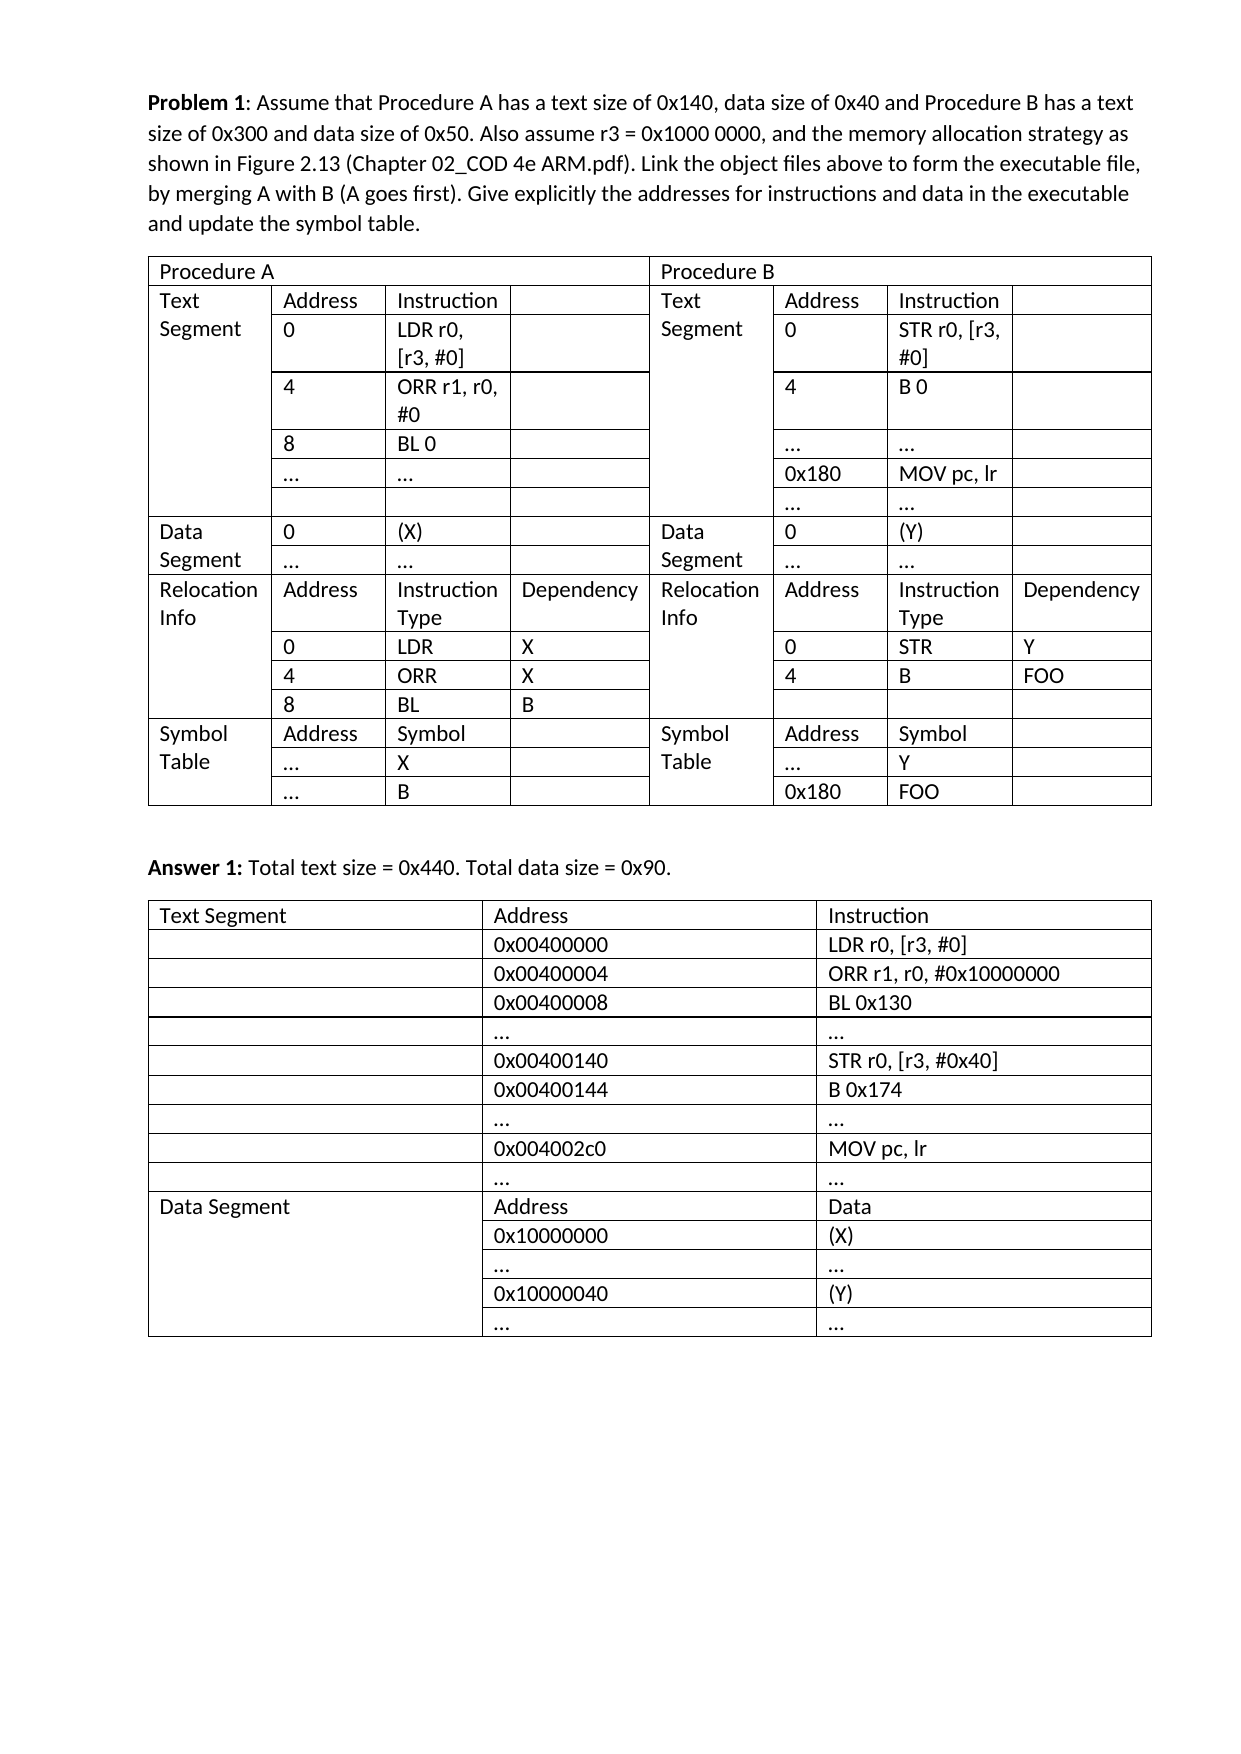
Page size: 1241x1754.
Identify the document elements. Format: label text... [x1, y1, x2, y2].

table_cell [511, 459, 649, 487]
table_cell … [888, 430, 1012, 458]
table_cell … [817, 1018, 1151, 1045]
table_cell Dependency [1013, 575, 1151, 631]
table_cell (X) [817, 1221, 1151, 1249]
table_cell [511, 517, 649, 545]
table_cell … [483, 1308, 816, 1336]
table_cell … [386, 546, 510, 574]
table_cell Instruction [888, 286, 1012, 314]
table_cell B 0x174 [817, 1076, 1151, 1103]
table_cell 0 [272, 632, 385, 660]
table_cell BL 0 [386, 430, 510, 458]
table_cell (Y) [817, 1279, 1151, 1307]
table_cell 4 [272, 373, 385, 428]
table_cell … [774, 430, 887, 458]
table_cell [1013, 286, 1151, 314]
text Answer 1: Total text size = 0x440. Total data size = 0x90. [148, 853, 1152, 881]
table_header Instruction [817, 901, 1151, 929]
table_cell 0x10000040 [483, 1279, 816, 1307]
table_cell Instruction Type [386, 575, 510, 631]
table_cell Address [272, 575, 385, 631]
table_cell MOV pc, lr [888, 459, 1012, 487]
table_cell 0 [774, 315, 887, 371]
table_cell [511, 488, 649, 516]
table_cell [149, 988, 482, 1016]
table_cell [774, 690, 887, 718]
table_cell LDR r0, [r3, #0] [817, 930, 1151, 958]
table_cell [511, 286, 649, 314]
table_cell 4 [272, 661, 385, 689]
table_cell … [483, 1105, 816, 1133]
text Problem 1: Assume that Procedure A has a text size of 0x140, data size of 0x40 and Procedure B has a text size of 0x300 and data size of 0x50. Also assume r3 = 0x1000 0000, and the memory allocation strategy as shown in Figure 2.13 (Chapter 02_COD 4e ARM.pdf). Link the object files above to form the executable file, by merging A with B (A goes first). Give explicitly the addresses for instructions and data in the executable and update the symbol table. [148, 88, 1152, 237]
table_cell … [272, 459, 385, 487]
table_cell Dependency [511, 575, 649, 631]
table_cell Address [272, 719, 385, 747]
table_cell [1013, 690, 1151, 718]
table_cell BL [386, 690, 510, 718]
table_cell Text Segment [149, 286, 271, 516]
table_header Text Segment [149, 901, 482, 929]
table_cell [1013, 777, 1151, 805]
table_cell [149, 1046, 482, 1074]
table_cell … [272, 748, 385, 776]
table_cell Data [817, 1192, 1151, 1220]
table_cell Symbol [386, 719, 510, 747]
table_cell … [774, 748, 887, 776]
table_cell Data Segment [650, 517, 773, 574]
table_cell B [888, 661, 1012, 689]
table_cell STR r0, [r3, #0] [888, 315, 1012, 371]
table_cell [1013, 315, 1151, 371]
table_cell [149, 959, 482, 987]
table_cell [511, 719, 649, 747]
table_cell [149, 1018, 482, 1045]
table_cell [511, 777, 649, 805]
table_cell [149, 1163, 482, 1191]
table_cell Address [774, 575, 887, 631]
table_cell … [817, 1308, 1151, 1336]
table_cell X [386, 748, 510, 776]
table_cell B [511, 690, 649, 718]
table_cell 0x00400000 [483, 930, 816, 958]
table_cell … [817, 1163, 1151, 1191]
table_header Address [483, 901, 816, 929]
table_cell 0x00400140 [483, 1046, 816, 1074]
table_cell Address [483, 1192, 816, 1220]
table_cell Y [888, 748, 1012, 776]
table_cell Relocation Info [149, 575, 271, 718]
table_cell 0 [774, 517, 887, 545]
table_cell LDR r0, [r3, #0] [386, 315, 510, 371]
table_cell LDR [386, 632, 510, 660]
table_cell 4 [774, 373, 887, 428]
table_cell [149, 1076, 482, 1103]
table_cell B 0 [888, 373, 1012, 428]
table_cell 0x00400008 [483, 988, 816, 1016]
table_cell ORR [386, 661, 510, 689]
table_cell … [483, 1250, 816, 1278]
table_cell 0x180 [774, 777, 887, 805]
table_cell 0x004002c0 [483, 1134, 816, 1162]
table_cell Relocation Info [650, 575, 773, 718]
table_cell [1013, 373, 1151, 428]
table_cell Symbol Table [650, 719, 773, 805]
table_cell B [386, 777, 510, 805]
table_cell STR r0, [r3, #0x40] [817, 1046, 1151, 1074]
table_cell Address [774, 286, 887, 314]
table_cell … [483, 1163, 816, 1191]
table_cell Data Segment [149, 1192, 482, 1336]
table_cell … [817, 1250, 1151, 1278]
table_cell (Y) [888, 517, 1012, 545]
table_cell [1013, 459, 1151, 487]
table_header Procedure B [650, 257, 1151, 285]
table_cell [511, 315, 649, 371]
table_cell X [511, 632, 649, 660]
table_cell [1013, 748, 1151, 776]
table_cell 0x00400144 [483, 1076, 816, 1103]
table_cell Symbol Table [149, 719, 271, 805]
table_cell 8 [272, 430, 385, 458]
table_cell [149, 930, 482, 958]
table_cell [149, 1105, 482, 1133]
table_cell [511, 373, 649, 428]
table_cell … [483, 1018, 816, 1045]
table_cell [888, 690, 1012, 718]
table_cell Address [774, 719, 887, 747]
table_cell Symbol [888, 719, 1012, 747]
table_header Procedure A [149, 257, 649, 285]
table_cell 0 [774, 632, 887, 660]
table_cell … [888, 488, 1012, 516]
table_cell 4 [774, 661, 887, 689]
table_cell Address [272, 286, 385, 314]
table_cell … [817, 1105, 1151, 1133]
table_cell Data Segment [149, 517, 271, 574]
table_cell (X) [386, 517, 510, 545]
table_cell STR [888, 632, 1012, 660]
table_cell Instruction Type [888, 575, 1012, 631]
table_cell X [511, 661, 649, 689]
table_cell … [272, 777, 385, 805]
table_cell MOV pc, lr [817, 1134, 1151, 1162]
table_cell … [386, 459, 510, 487]
table_cell 8 [272, 690, 385, 718]
table_cell … [888, 546, 1012, 574]
table_cell … [774, 546, 887, 574]
table_cell [511, 430, 649, 458]
table_cell [1013, 719, 1151, 747]
table_cell [272, 488, 385, 516]
table_cell [149, 1134, 482, 1162]
table_cell [1013, 488, 1151, 516]
table_cell Y [1013, 632, 1151, 660]
table_cell [1013, 546, 1151, 574]
table_cell … [774, 488, 887, 516]
table_cell … [272, 546, 385, 574]
table_cell 0x180 [774, 459, 887, 487]
table_cell 0x10000000 [483, 1221, 816, 1249]
table_cell [511, 546, 649, 574]
table_cell 0 [272, 315, 385, 371]
table_cell Text Segment [650, 286, 773, 516]
table_cell ORR r1, r0, #0x10000000 [817, 959, 1151, 987]
table_cell ORR r1, r0, #0 [386, 373, 510, 428]
table_cell [1013, 517, 1151, 545]
table_cell [511, 748, 649, 776]
table_cell 0 [272, 517, 385, 545]
table_cell FOO [1013, 661, 1151, 689]
table_cell [386, 488, 510, 516]
table_cell FOO [888, 777, 1012, 805]
table_cell BL 0x130 [817, 988, 1151, 1016]
table_cell Instruction [386, 286, 510, 314]
table_cell 0x00400004 [483, 959, 816, 987]
table_cell [1013, 430, 1151, 458]
